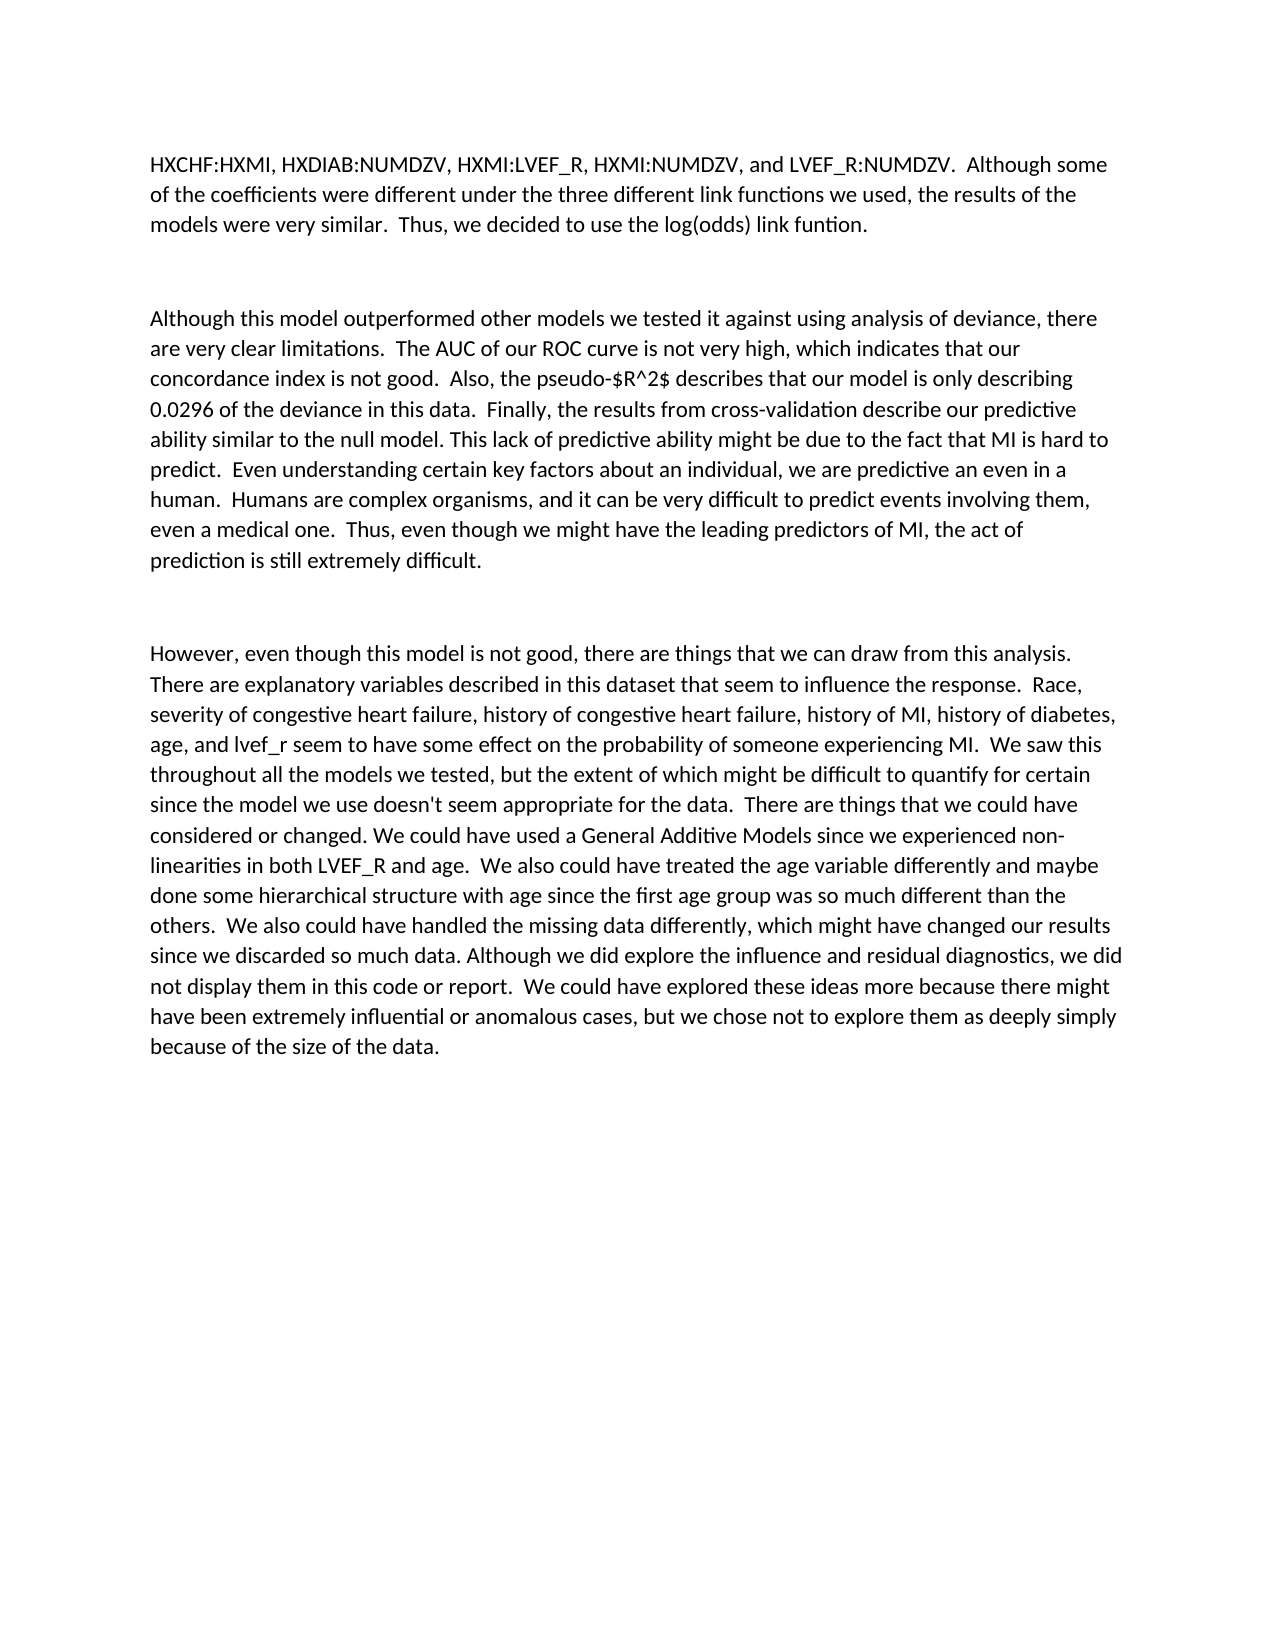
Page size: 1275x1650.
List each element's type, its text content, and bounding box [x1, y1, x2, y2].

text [150, 150, 1125, 238]
text However, even though this model is not good, there are things that we can draw from this analysis. There are explanatory variables described in this dataset that seem to influence the response. Race, severity of congestive heart failure, history of congestive heart failure, history of MI, history of diabetes, age, and lvef_r seem to have some effect on the probability of someone experiencing MI. We saw this throughout all the models we tested, but the extent of which might be difficult to quantify for certain since the model we use doesn't seem appropriate for the data. There are things that we could have considered or changed. We could have used a General Additive Models since we experienced non-linearities in both LVEF_R and age. We also could have treated the age variable differently and maybe done some hierarchical structure with age since the first age group was so much different than the others. We also could have handled the missing data differently, which might have changed our results since we discarded so much data. Although we did explore the influence and residual diagnostics, we did not display them in this code or report. We could have explored these ideas more because there might have been extremely influential or anomalous cases, but we chose not to explore them as deeply simply because of the size of the data. [150, 639, 1125, 1060]
text Although this model outperformed other models we tested it against using analysis of deviance, there are very clear limitations. The AUC of our ROC curve is not very high, which indicates that our concordance index is not good. Also, the pseudo-$R^2$ describes that our model is only describing 0.0296 of the deviance in this data. Finally, the results from cross-validation describe our predictive ability similar to the null model. This lack of predictive ability might be due to the fact that MI is hard to predict. Even understanding certain key factors about an individual, we are predictive an even in a human. Humans are complex organisms, and it can be very difficult to predict events involving them, even a medical one. Thus, even though we might have the leading predictors of MI, the act of prediction is still extremely difficult. [150, 304, 1125, 574]
